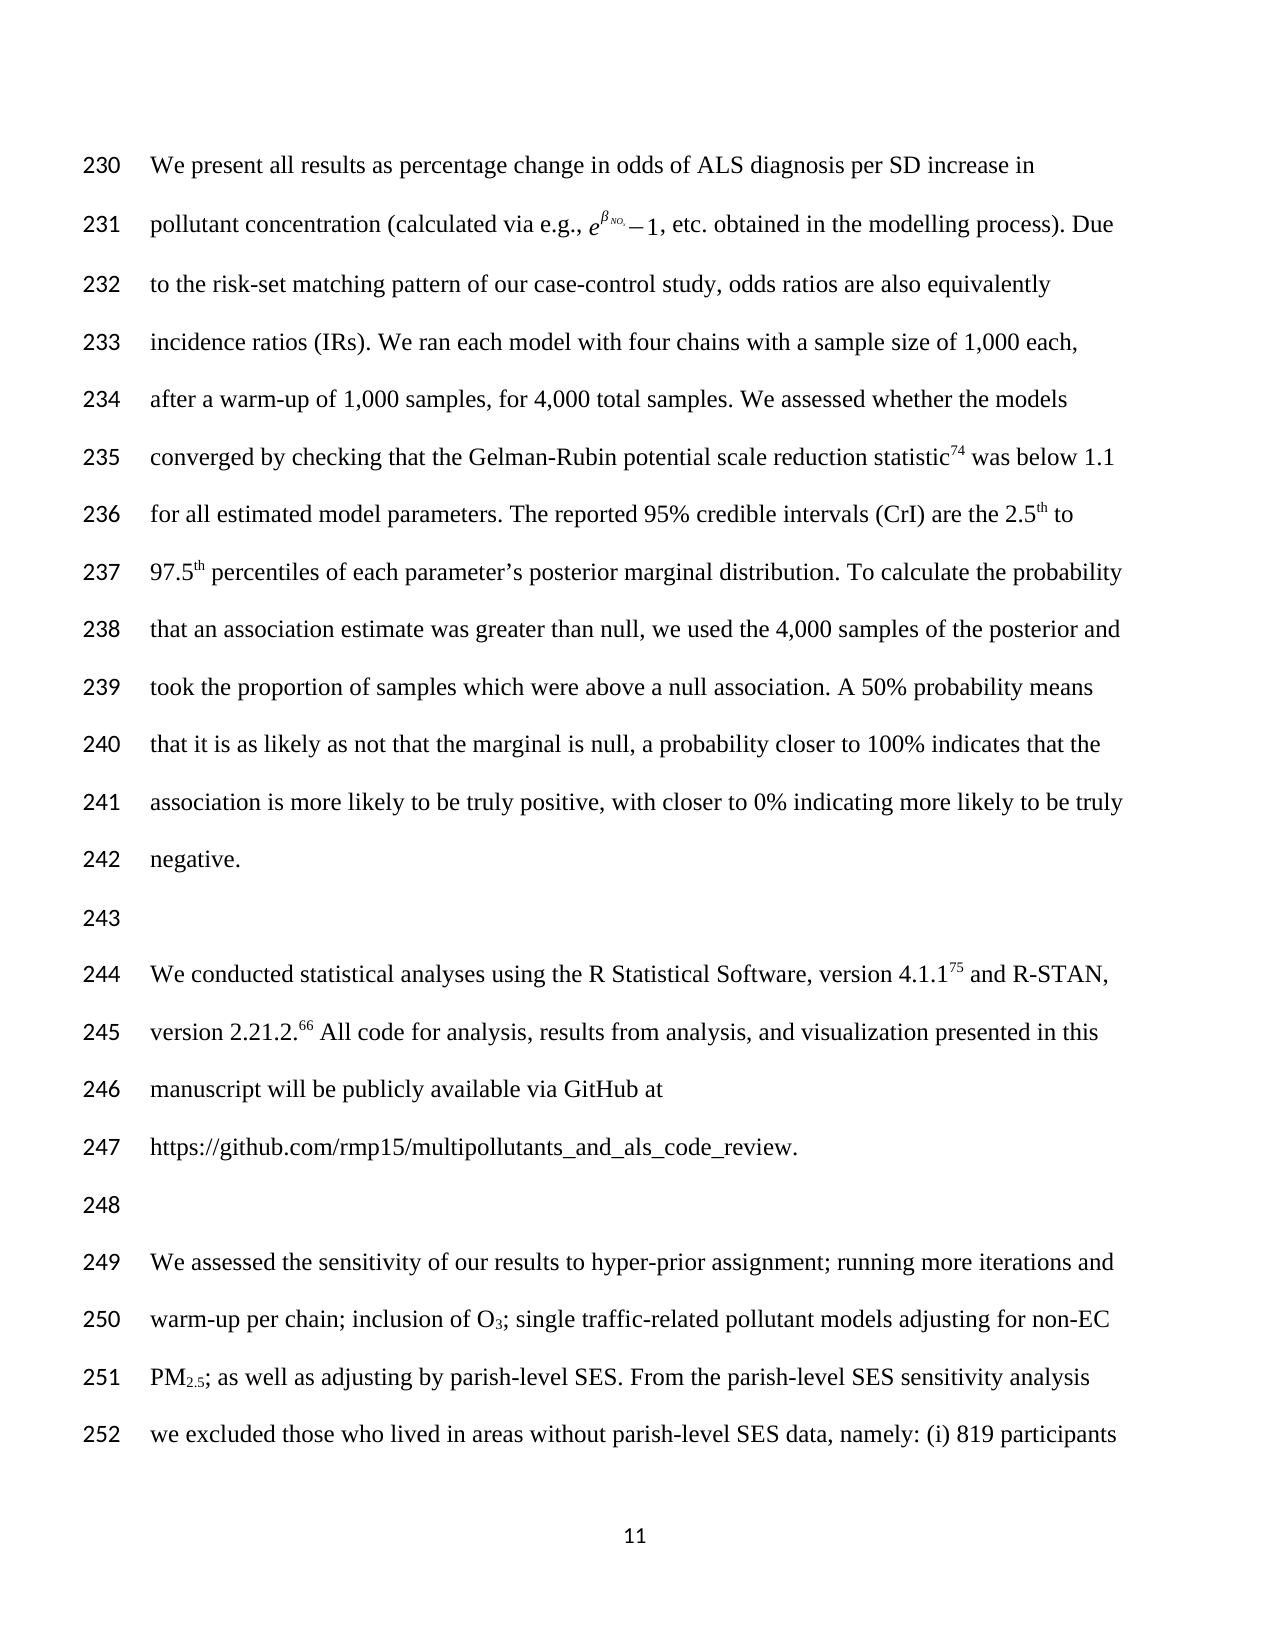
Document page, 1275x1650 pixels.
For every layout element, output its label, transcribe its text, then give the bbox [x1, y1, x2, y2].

text We conducted statistical analyses using the R Statistical Software, version 4.1.175 and R-STAN, version 2.21.2.66 All code for analysis, results from analysis, and visualization presented in this manuscript will be publicly available via GitHub at https://github.com/rmp15/multipollutants_and_als_code_review. [150, 959, 1125, 1160]
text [150, 1247, 1125, 1448]
text We present all results as percentage change in odds of ALS diagnosis per SD increase in pollutant concentration (calculated via e.g., , etc. obtained in the modelling process). Due to the risk-set matching pattern of our case-control study, odds ratios are also equivalently incidence ratios (IRs). We ran each model with four chains with a sample size of 1,000 each, after a warm-up of 1,000 samples, for 4,000 total samples. We assessed whether the models converged by checking that the Gelman-Rubin potential scale reduction statistic74 was below 1.1 for all estimated model parameters. The reported 95% credible intervals (CrI) are the 2.5th to 97.5th percentiles of each parameter’s posterior marginal distribution. To calculate the probability that an association estimate was greater than null, we used the 4,000 samples of the posterior and took the proportion of samples which were above a null association. A 50% probability means that it is as likely as not that the marginal is null, a probability closer to 100% indicates that the association is more likely to be truly positive, with closer to 0% indicating more likely to be truly negative. [150, 150, 1125, 873]
